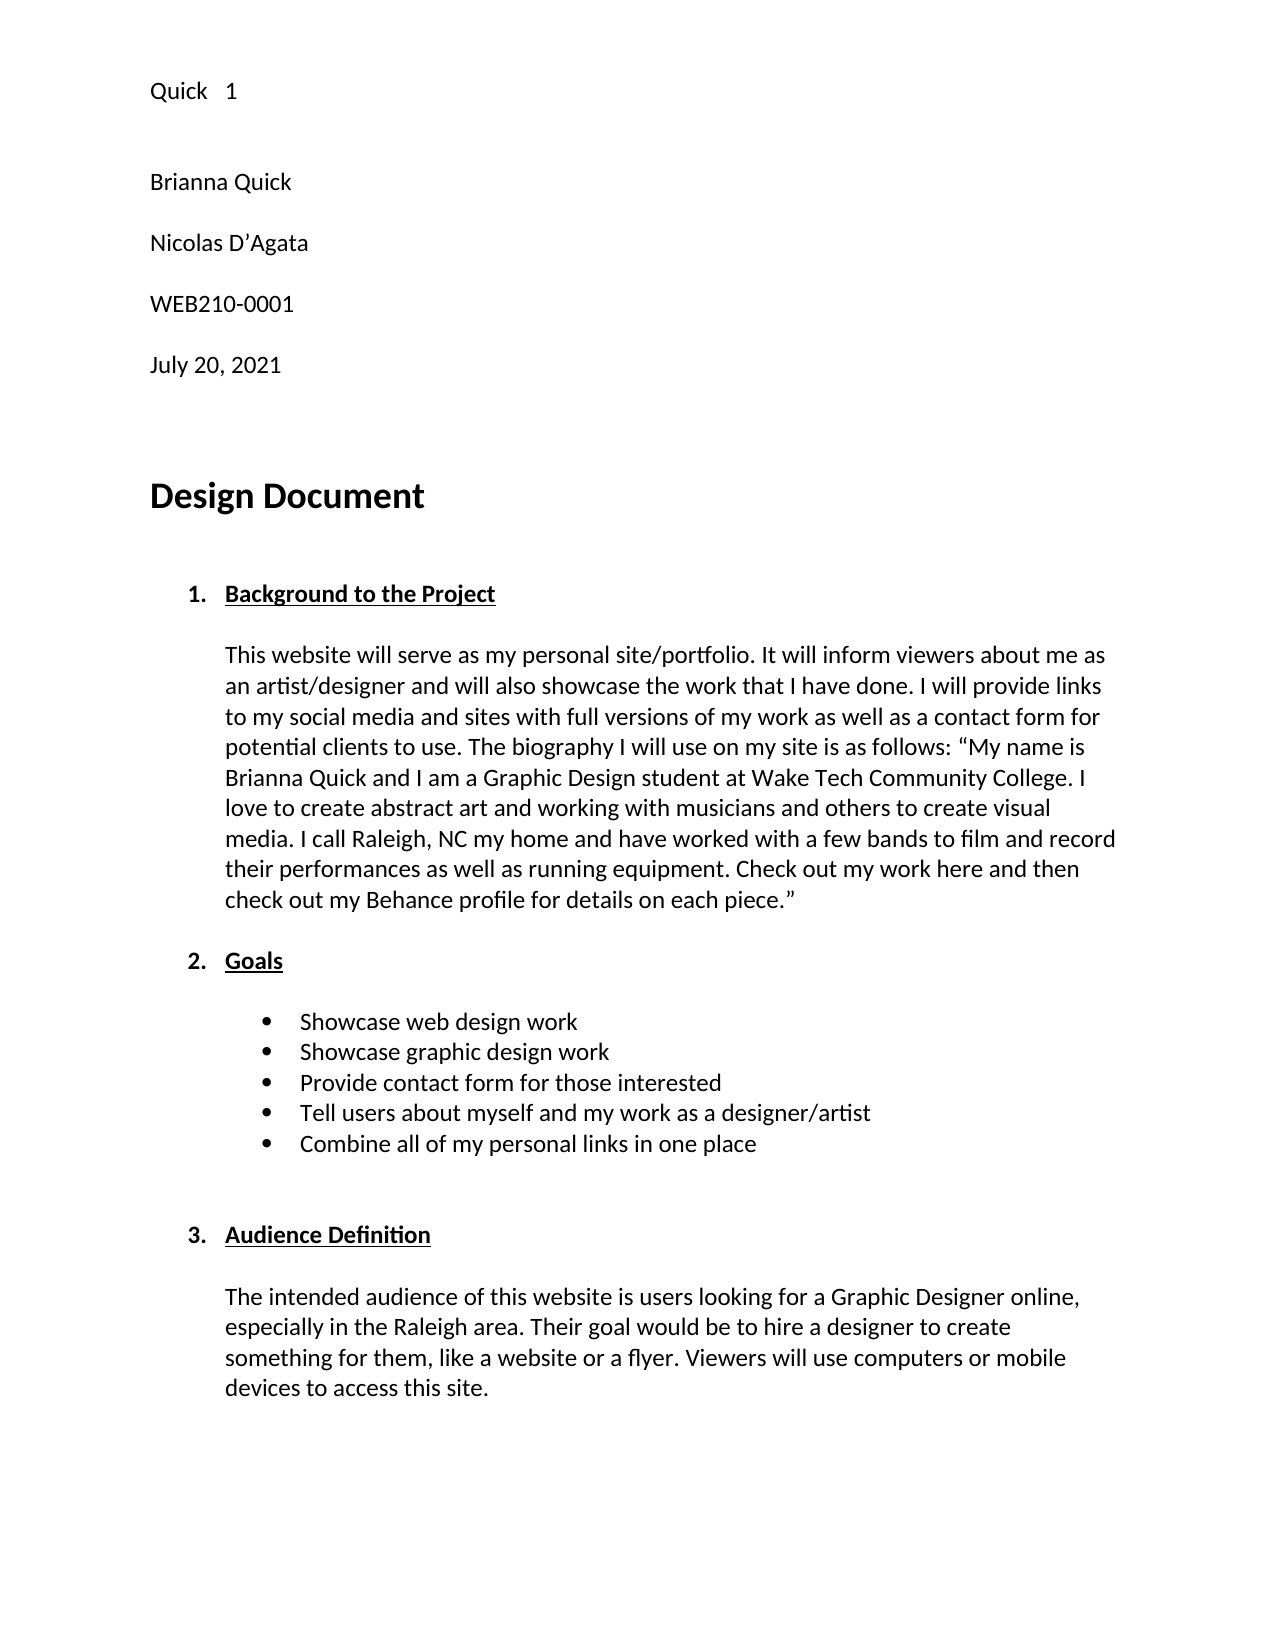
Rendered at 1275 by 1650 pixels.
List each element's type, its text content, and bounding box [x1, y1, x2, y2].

list Tell users about myself and my work as a designer/artist [262, 1097, 1125, 1128]
text WEB210-0001 [150, 289, 1125, 319]
list Background to the Project [187, 579, 1125, 609]
list Combine all of my personal links in one place [262, 1128, 1125, 1158]
list Audience Definition [187, 1219, 1125, 1250]
list Provide contact form for those interested [262, 1067, 1125, 1097]
list Showcase graphic design work [262, 1036, 1125, 1067]
text July 20, 2021 [150, 350, 1125, 380]
list This website will serve as my personal site/portfolio. It will inform viewers about me as an artist/designer and will also showcase the work that I have done. I will provide links to my social media and sites with full versions of my work as well as a contact form for potential clients to use. The biography I will use on my site is as follows: “My name is Brianna Quick and I am a Graphic Design student at Wake Tech Community College. I love to create abstract art and working with musicians and others to create visual media. I call Raleigh, NC my home and have worked with a few bands to film and record their performances as well as running equipment. Check out my work here and then check out my Behance profile for details on each piece.” [225, 640, 1125, 914]
list Showcase web design work [262, 1006, 1125, 1036]
text Nicolas D’Agata [150, 228, 1125, 258]
list The intended audience of this website is users looking for a Graphic Designer online, especially in the Raleigh area. Their goal would be to hire a designer to create something for them, like a website or a flyer. Viewers will use computers or mobile devices to access this site. [225, 1281, 1125, 1403]
list Goals [187, 945, 1125, 975]
text Design Document [150, 472, 1125, 518]
text Brianna Quick [150, 167, 1125, 197]
